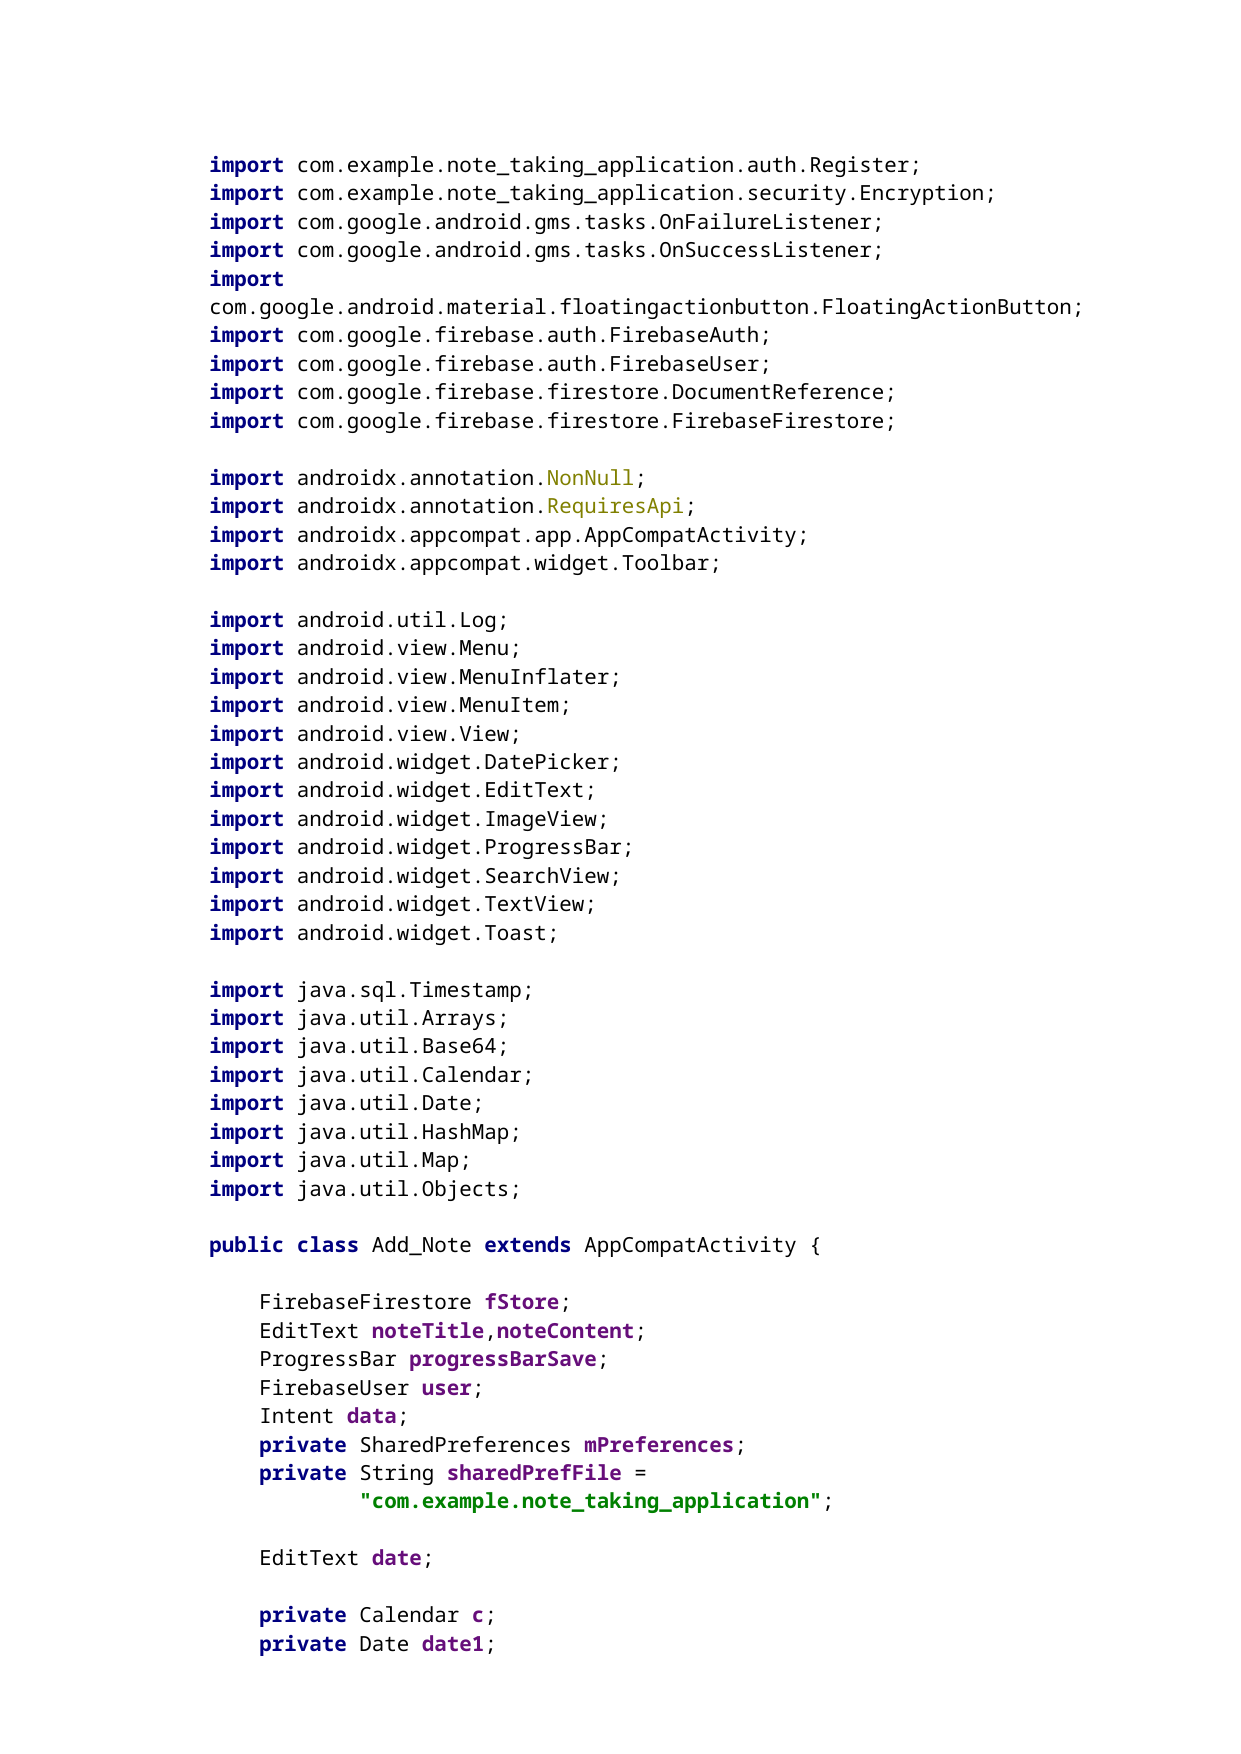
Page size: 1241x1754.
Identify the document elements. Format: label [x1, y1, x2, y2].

text [209, 150, 1166, 1657]
